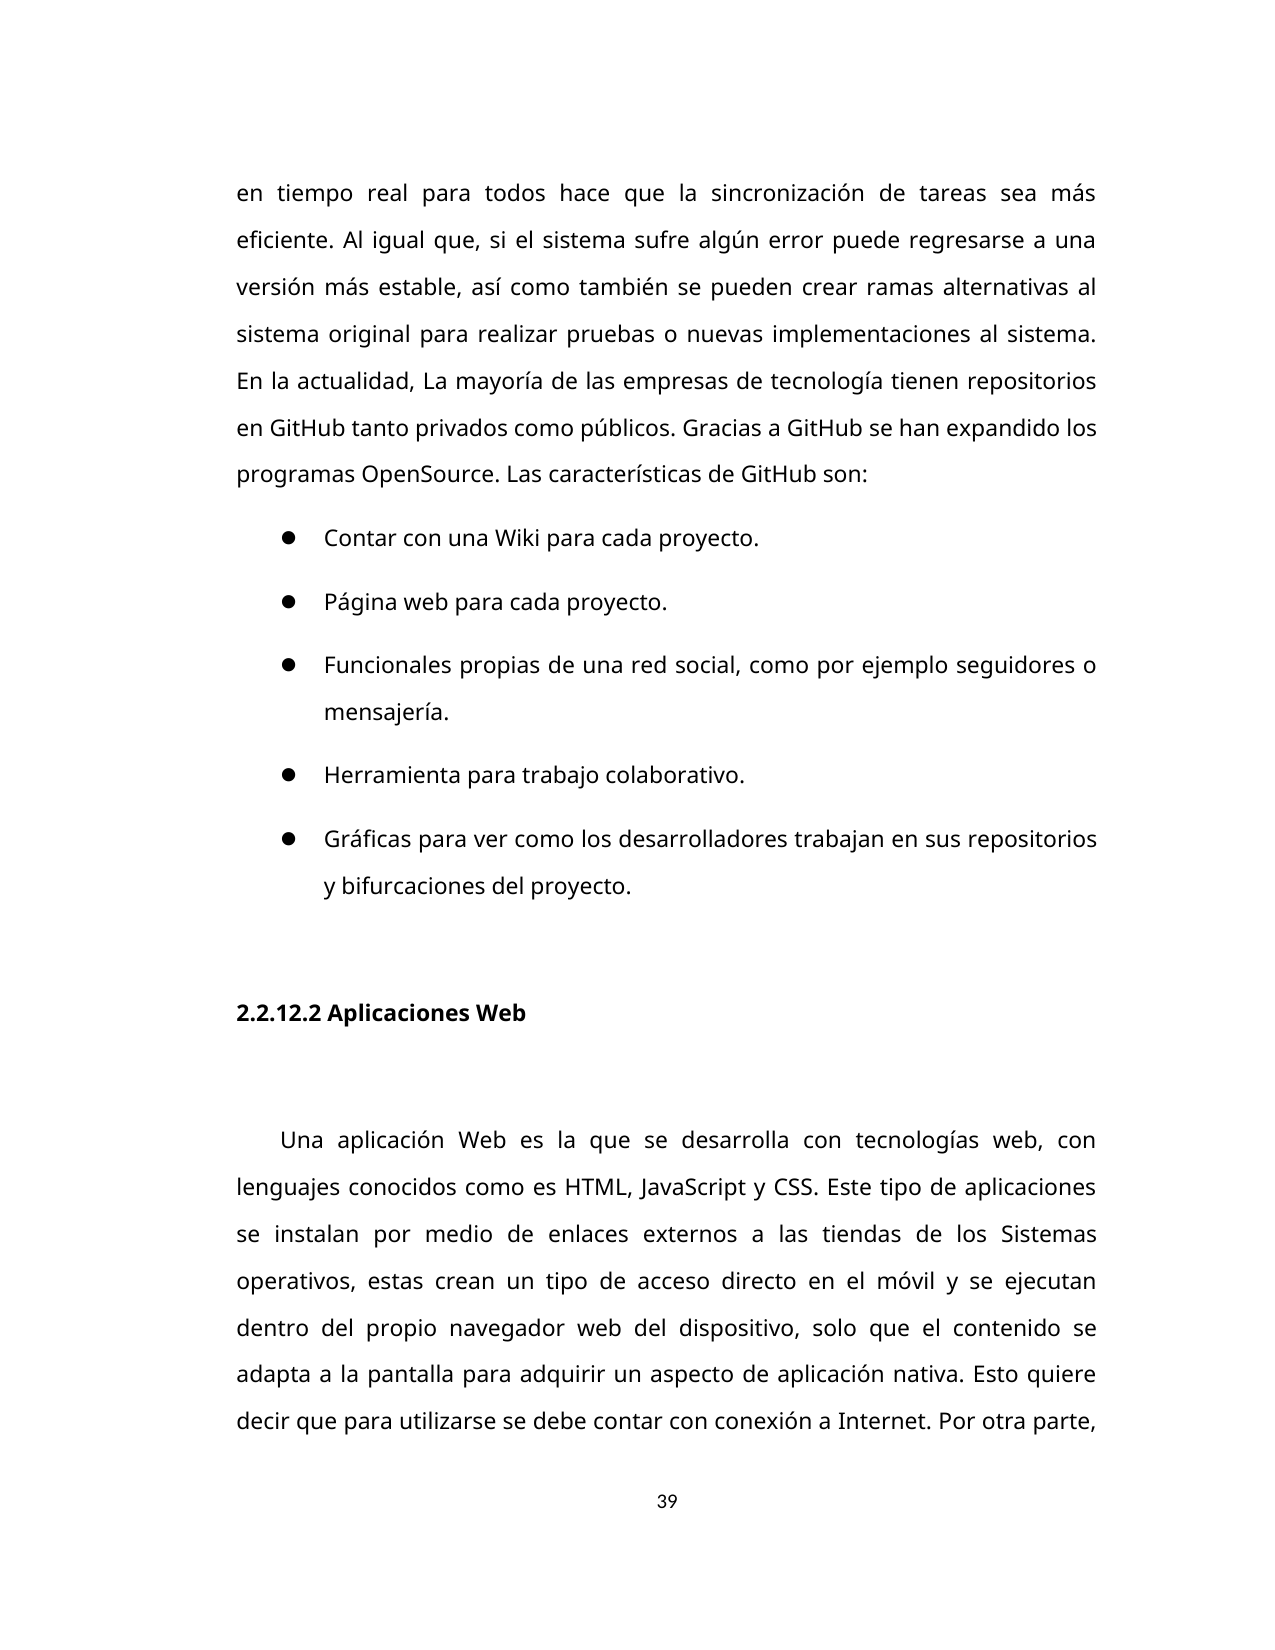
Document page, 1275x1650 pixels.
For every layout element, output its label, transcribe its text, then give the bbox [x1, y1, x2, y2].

text 2.2.12.2 Aplicaciones Web [236, 997, 1098, 1028]
list Contar con una Wiki para cada proyecto. [280, 522, 1098, 553]
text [236, 177, 1098, 490]
list Página web para cada proyecto. [280, 586, 1098, 617]
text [236, 1124, 1098, 1437]
list Gráficas para ver como los desarrolladores trabajan en sus repositorios y bifurcaciones del proyecto. [280, 823, 1098, 901]
list Herramienta para trabajo colaborativo. [280, 759, 1098, 791]
list Funcionales propias de una red social, como por ejemplo seguidores o mensajería. [280, 649, 1098, 727]
